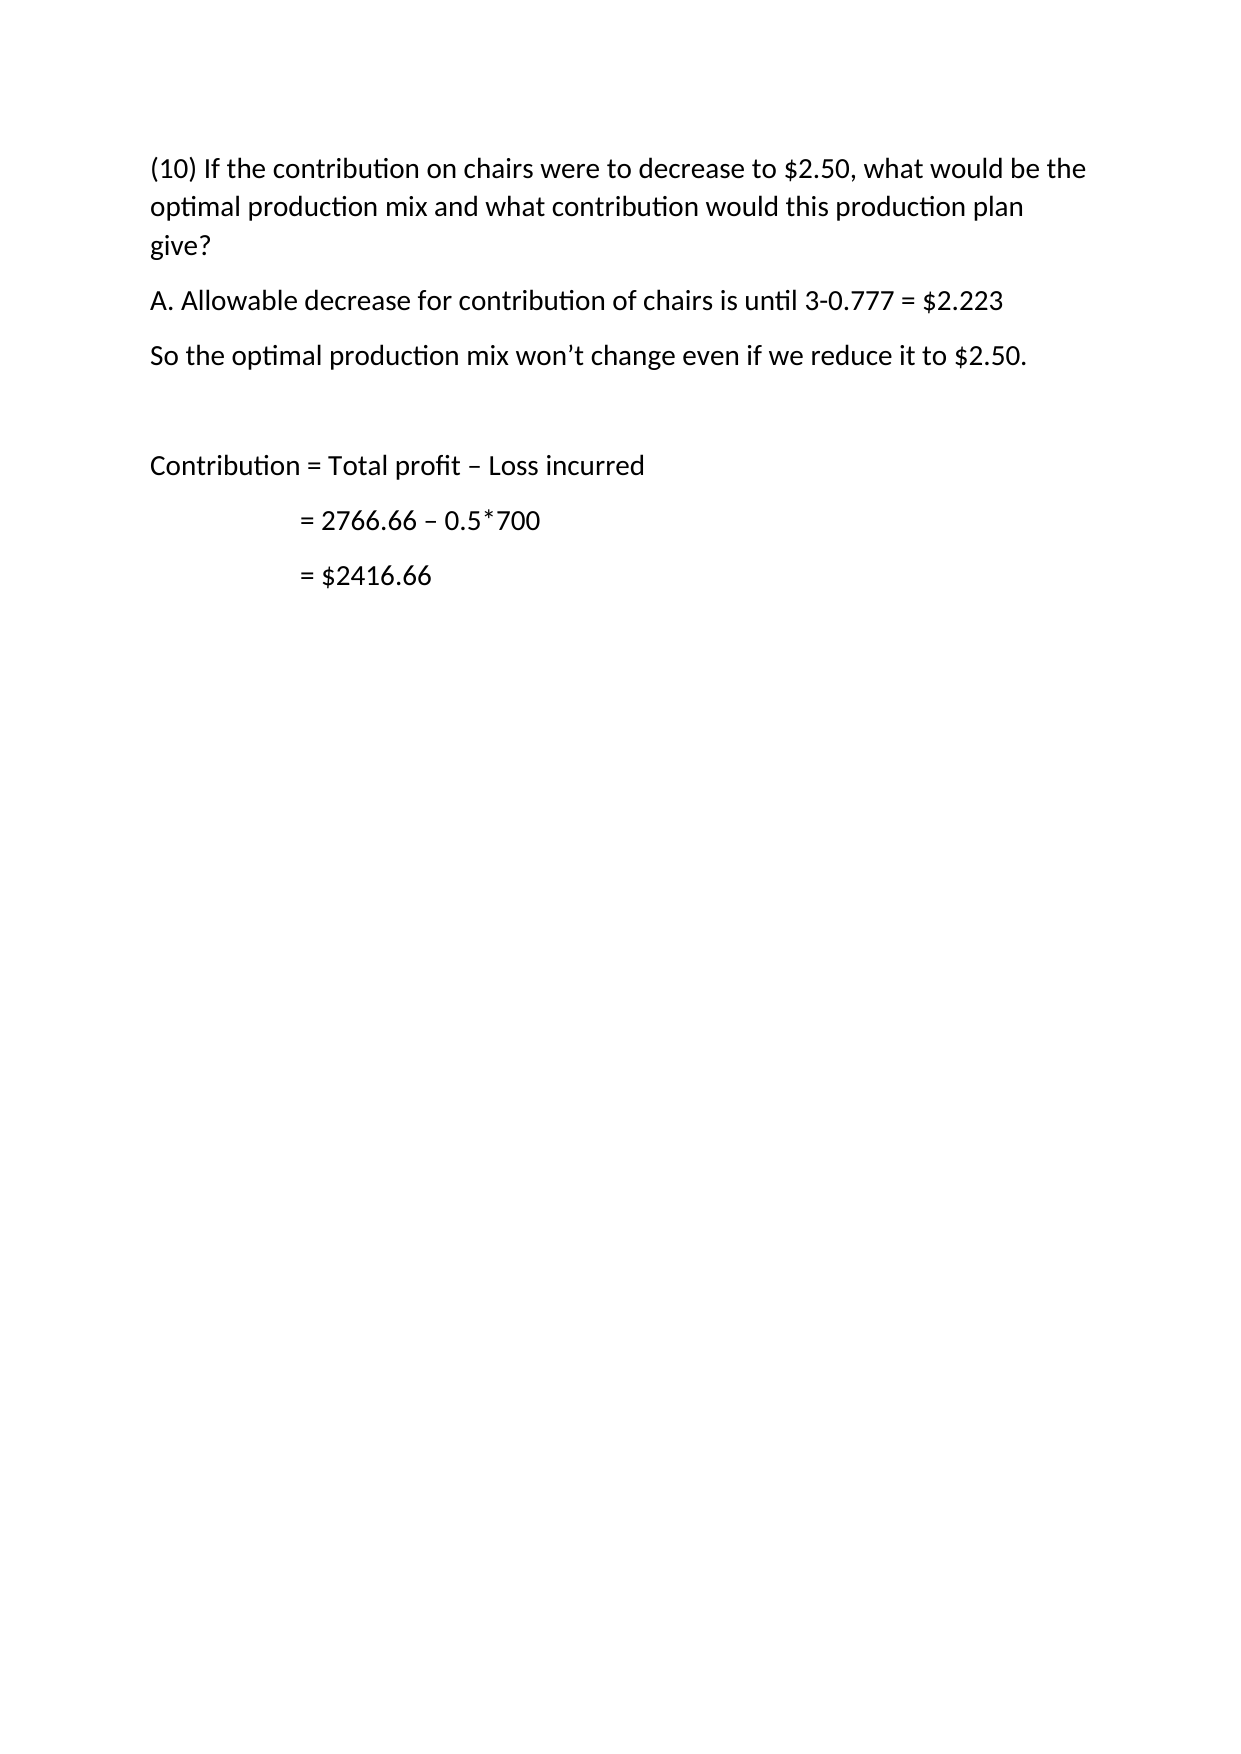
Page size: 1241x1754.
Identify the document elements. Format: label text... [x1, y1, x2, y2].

text A. Allowable decrease for contribution of chairs is until 3-0.777 = $2.223 [150, 282, 1090, 318]
text = 2766.66 – 0.5*700 [150, 502, 1090, 538]
text Contribution = Total profit – Loss incurred [150, 447, 1090, 483]
text So the optimal production mix won’t change even if we reduce it to $2.50. [150, 337, 1090, 373]
text (10) If the contribution on chairs were to decrease to $2.50, what would be the optimal production mix and what contribution would this production plan give? [150, 150, 1090, 262]
text = $2416.66 [150, 557, 1090, 593]
